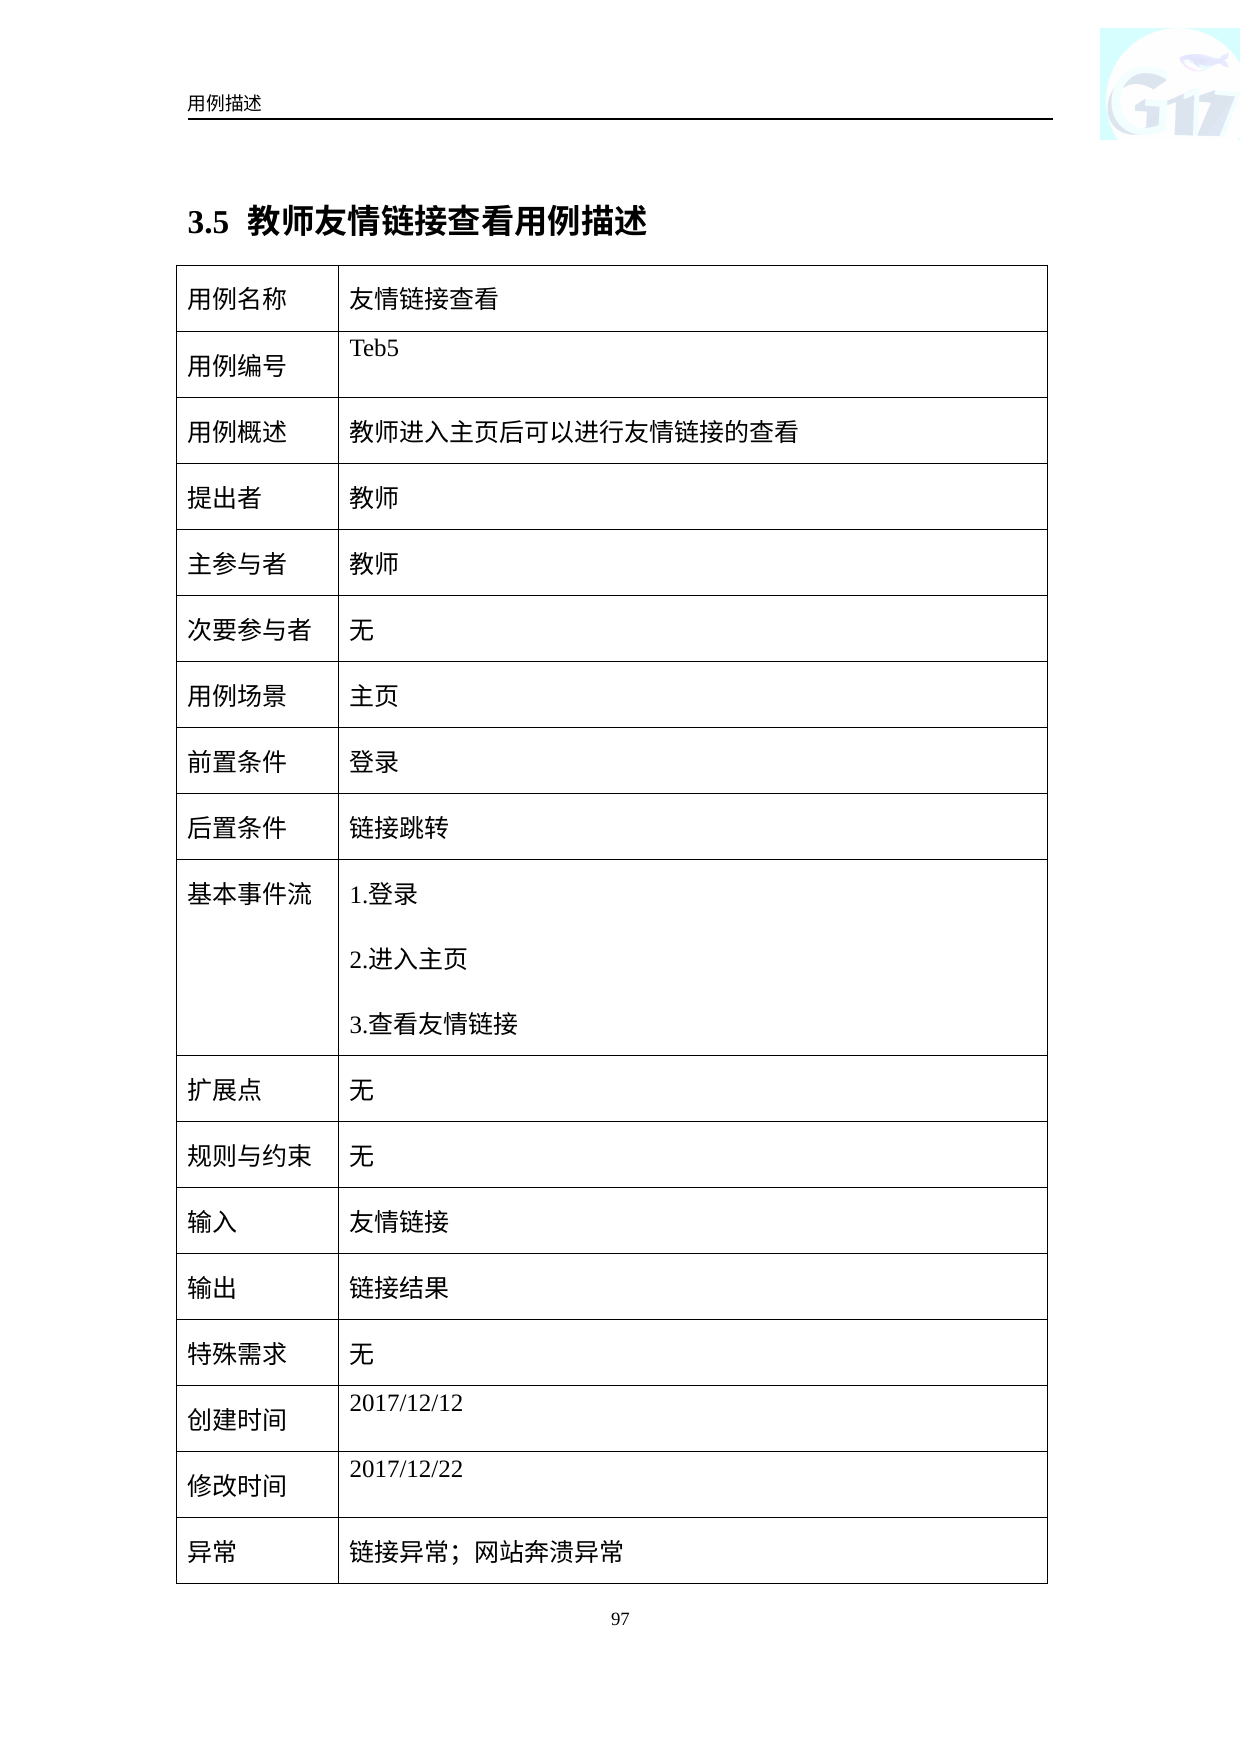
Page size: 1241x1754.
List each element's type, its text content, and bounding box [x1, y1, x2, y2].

table_cell 创建时间 [177, 1386, 338, 1451]
table_cell 链接结果 [339, 1254, 1047, 1319]
table_cell 规则与约束 [177, 1122, 338, 1187]
table_cell 用例概述 [177, 398, 338, 463]
table_cell 无 [339, 1056, 1047, 1121]
table_cell 2017/12/12 [339, 1386, 1047, 1451]
table_cell Teb5 [339, 332, 1047, 397]
table_cell 前置条件 [177, 728, 338, 793]
table_cell 链接异常；网站奔溃异常 [339, 1518, 1047, 1583]
table_cell 基本事件流 [177, 860, 338, 1055]
table_cell 教师 [339, 530, 1047, 595]
table_cell 输入 [177, 1188, 338, 1253]
table_cell 链接跳转 [339, 794, 1047, 859]
table_header 用例名称 [177, 266, 338, 331]
table_cell 次要参与者 [177, 596, 338, 661]
table_cell 异常 [177, 1518, 338, 1583]
subtitle 教师友情链接查看用例描述 [187, 187, 1053, 252]
table_cell 特殊需求 [177, 1320, 338, 1385]
table_cell 主参与者 [177, 530, 338, 595]
table_cell 用例编号 [177, 332, 338, 397]
table_cell 登录 [339, 728, 1047, 793]
table_cell 修改时间 [177, 1452, 338, 1517]
table_cell 教师 [339, 464, 1047, 529]
table_cell 主页 [339, 662, 1047, 727]
table_cell 无 [339, 1320, 1047, 1385]
table_header 友情链接查看 [339, 266, 1047, 331]
table_cell 教师进入主页后可以进行友情链接的查看 [339, 398, 1047, 463]
table_cell 友情链接 [339, 1188, 1047, 1253]
table_cell 扩展点 [177, 1056, 338, 1121]
table_cell 输出 [177, 1254, 338, 1319]
table_cell 提出者 [177, 464, 338, 529]
table_cell 无 [339, 596, 1047, 661]
table_cell 2017/12/22 [339, 1452, 1047, 1517]
table_cell 1.登录 2.进入主页 3.查看友情链接 [339, 860, 1047, 1055]
table_cell 用例场景 [177, 662, 338, 727]
table_cell 后置条件 [177, 794, 338, 859]
table_cell 无 [339, 1122, 1047, 1187]
